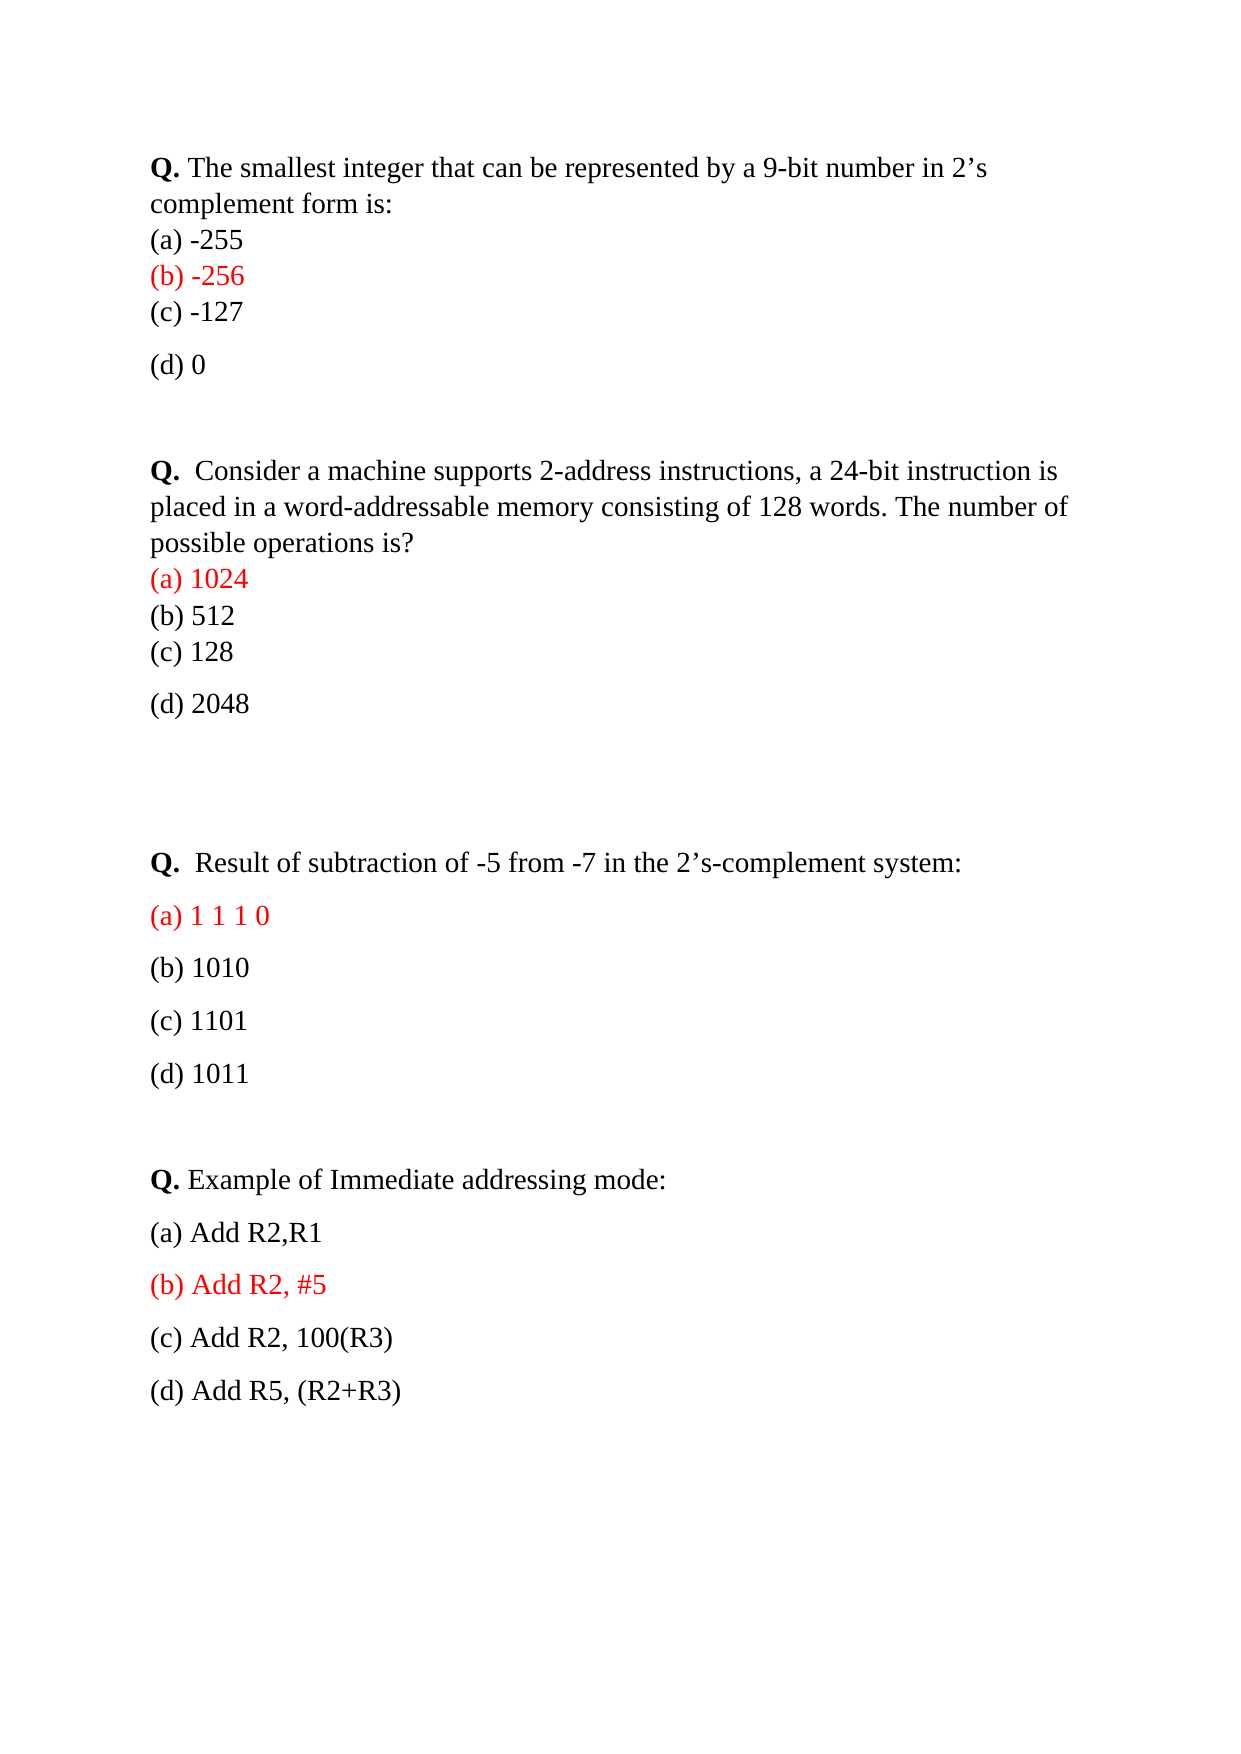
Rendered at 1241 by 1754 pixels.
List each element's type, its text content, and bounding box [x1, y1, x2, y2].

text Q. Example of Immediate addressing mode: [150, 1162, 1090, 1195]
text Q. Consider a machine supports 2-address instructions, a 24-bit instruction is placed in a word-addressable memory consisting of 128 words. The number of possible operations is? (a) 1024 (b) 512 (c) 128 [150, 453, 1090, 667]
text (c) 1101 [150, 1003, 1090, 1037]
text (b) Add R2, #5 [150, 1267, 1090, 1301]
text (d) Add R5, (R2+R3) [150, 1373, 1090, 1407]
text (d) 2048 [150, 687, 1090, 720]
text (a) 1 1 1 0 [150, 898, 1090, 931]
text (a) Add R2,R1 [150, 1215, 1090, 1248]
text Q. Result of subtraction of -5 from -7 in the 2’s-complement system: [150, 845, 1090, 878]
text (d) 1011 [150, 1056, 1090, 1090]
text Q. The smallest integer that can be represented by a 9-bit number in 2’s complement form is: (a) -255 (b) -256 (c) -127 [150, 150, 1090, 328]
text (d) 0 [150, 347, 1090, 381]
text (b) 1010 [150, 951, 1090, 984]
text (c) Add R2, 100(R3) [150, 1320, 1090, 1354]
